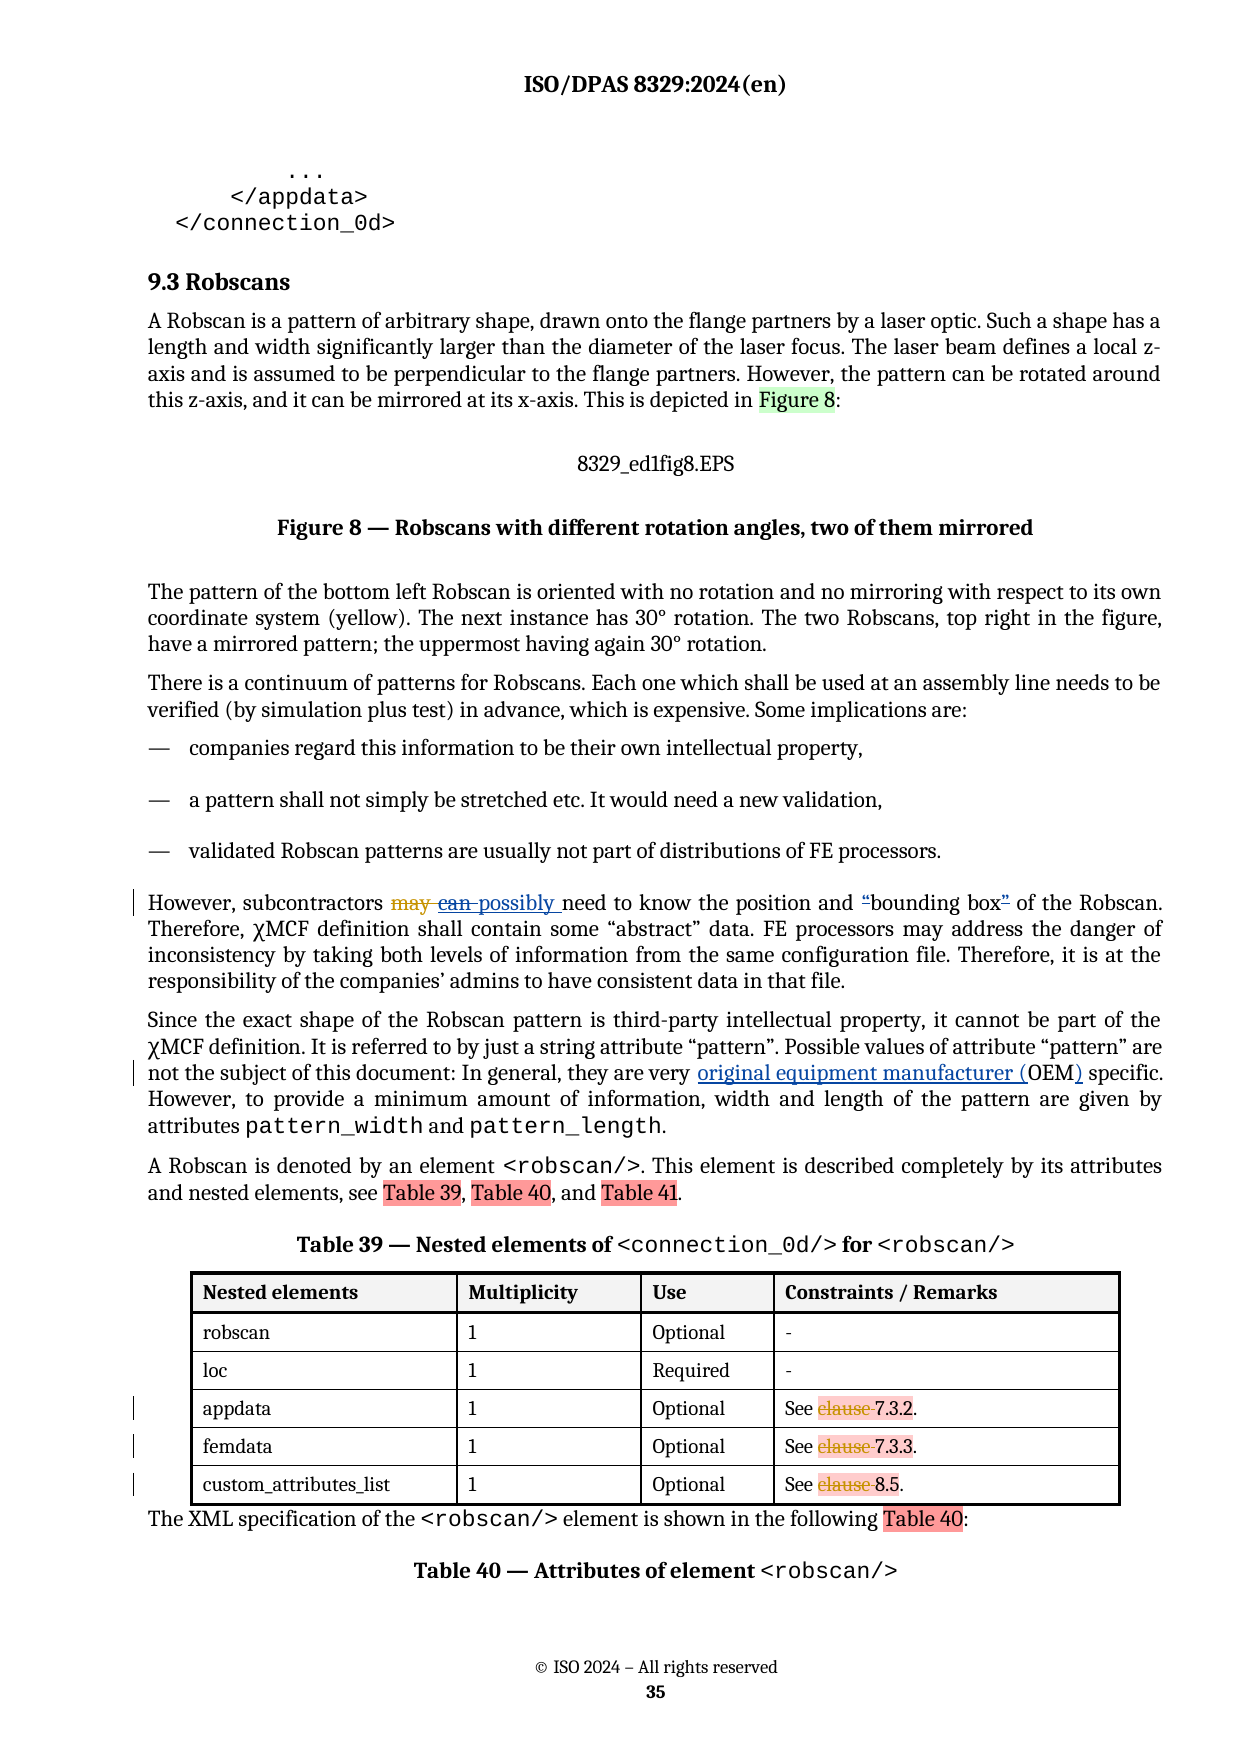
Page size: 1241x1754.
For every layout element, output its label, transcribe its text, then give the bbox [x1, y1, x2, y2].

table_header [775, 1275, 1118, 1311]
text </appdata> [148, 185, 1163, 211]
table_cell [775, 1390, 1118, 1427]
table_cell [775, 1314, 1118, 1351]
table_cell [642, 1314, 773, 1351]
subtitle Robscans [148, 269, 1163, 295]
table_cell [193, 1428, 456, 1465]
text A Robscan is denoted by an element <robscan/>. This element is described completely by its attributes and nested elements, see Table 39, Table 40, and Table 41. [148, 1153, 1163, 1206]
list — companies regard this information to be their own intellectual property, [148, 735, 1163, 762]
title Figure 8 — Robscans with different rotation angles, two of them mirrored [148, 514, 1163, 541]
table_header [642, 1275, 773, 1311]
text 8329_ed1fig8.EPS [148, 451, 1163, 477]
text ... [148, 159, 1163, 185]
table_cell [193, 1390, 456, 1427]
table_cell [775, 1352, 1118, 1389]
text The XML specification of the <robscan/> element is shown in the following Table 40: [148, 1506, 1163, 1533]
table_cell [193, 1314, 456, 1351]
text There is a continuum of patterns for Robscans. Each one which shall be used at an assembly line needs to be verified (by simulation plus test) in advance, which is expensive. Some implications are: [148, 670, 1163, 723]
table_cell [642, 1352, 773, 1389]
list — a pattern shall not simply be stretched etc. It would need a new validation, [148, 787, 1163, 813]
text Since the exact shape of the Robscan pattern is third-party intellectual property, it cannot be part of the χMCF definition. It is referred to by just a string attribute “pattern”. Possible values of attribute “pattern” are not the subject of this document: In general, they are very OEM specific. However, to provide a minimum amount of information, width and length of the pattern are given by attributes pattern_width and pattern_length. [148, 1007, 1163, 1140]
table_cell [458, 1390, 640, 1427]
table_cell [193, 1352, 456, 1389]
title Table 39 — Nested elements of <connection_0d/> for <robscan/> [148, 1231, 1163, 1259]
text However, subcontractors need to know the position and bounding box of the Robscan. Therefore, χMCF definition shall contain some “abstract” data. FE processors may address the danger of inconsistency by taking both levels of information from the same configuration file. Therefore, it is at the responsibility of the companies’ admins to have consistent data in that file. [148, 889, 1163, 995]
text </connection_0d> [148, 211, 1163, 237]
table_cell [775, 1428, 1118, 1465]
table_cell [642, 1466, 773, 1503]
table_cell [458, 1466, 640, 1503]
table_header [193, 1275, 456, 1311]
title Table 40 — Attributes of element <robscan/> [148, 1558, 1163, 1586]
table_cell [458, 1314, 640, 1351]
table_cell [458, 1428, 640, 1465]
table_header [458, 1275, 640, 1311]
text The pattern of the bottom left Robscan is oriented with no rotation and no mirroring with respect to its own coordinate system (yellow). The next instance has 30° rotation. The two Robscans, top right in the figure, have a mirrored pattern; the uppermost having again 30° rotation. [148, 578, 1163, 657]
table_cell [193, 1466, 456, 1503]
list — validated Robscan patterns are usually not part of distributions of FE processors. [148, 838, 1163, 864]
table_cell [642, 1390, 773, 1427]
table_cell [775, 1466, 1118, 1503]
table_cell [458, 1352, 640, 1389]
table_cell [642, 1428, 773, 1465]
